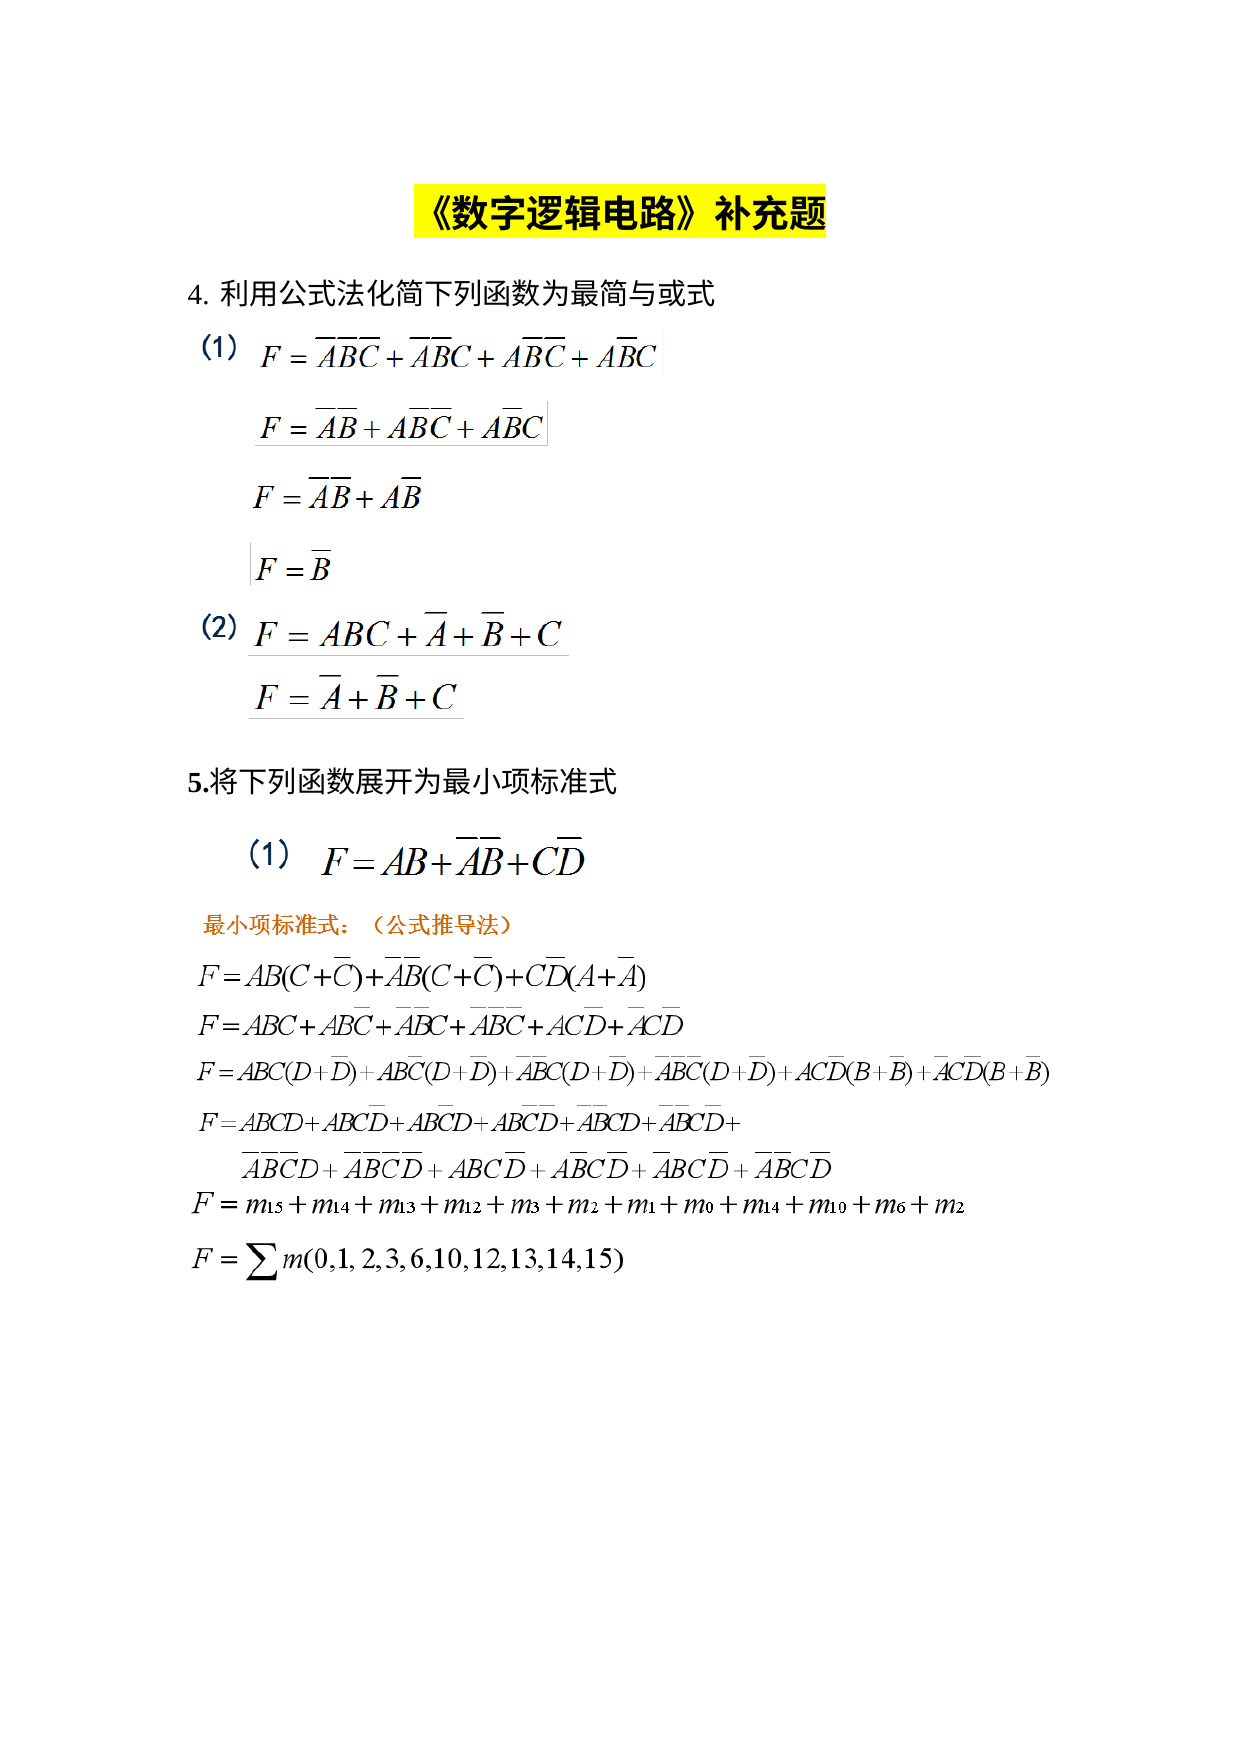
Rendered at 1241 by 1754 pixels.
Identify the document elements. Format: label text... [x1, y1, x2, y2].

text 5.将下列函数展开为最小项标准式 [187, 747, 1053, 812]
picture [187, 324, 664, 719]
list 利用公式法化简下列函数为最简与或式 [187, 259, 1053, 324]
picture [187, 828, 1053, 1285]
text 《数字逻辑电路》补充题 [187, 178, 1053, 243]
